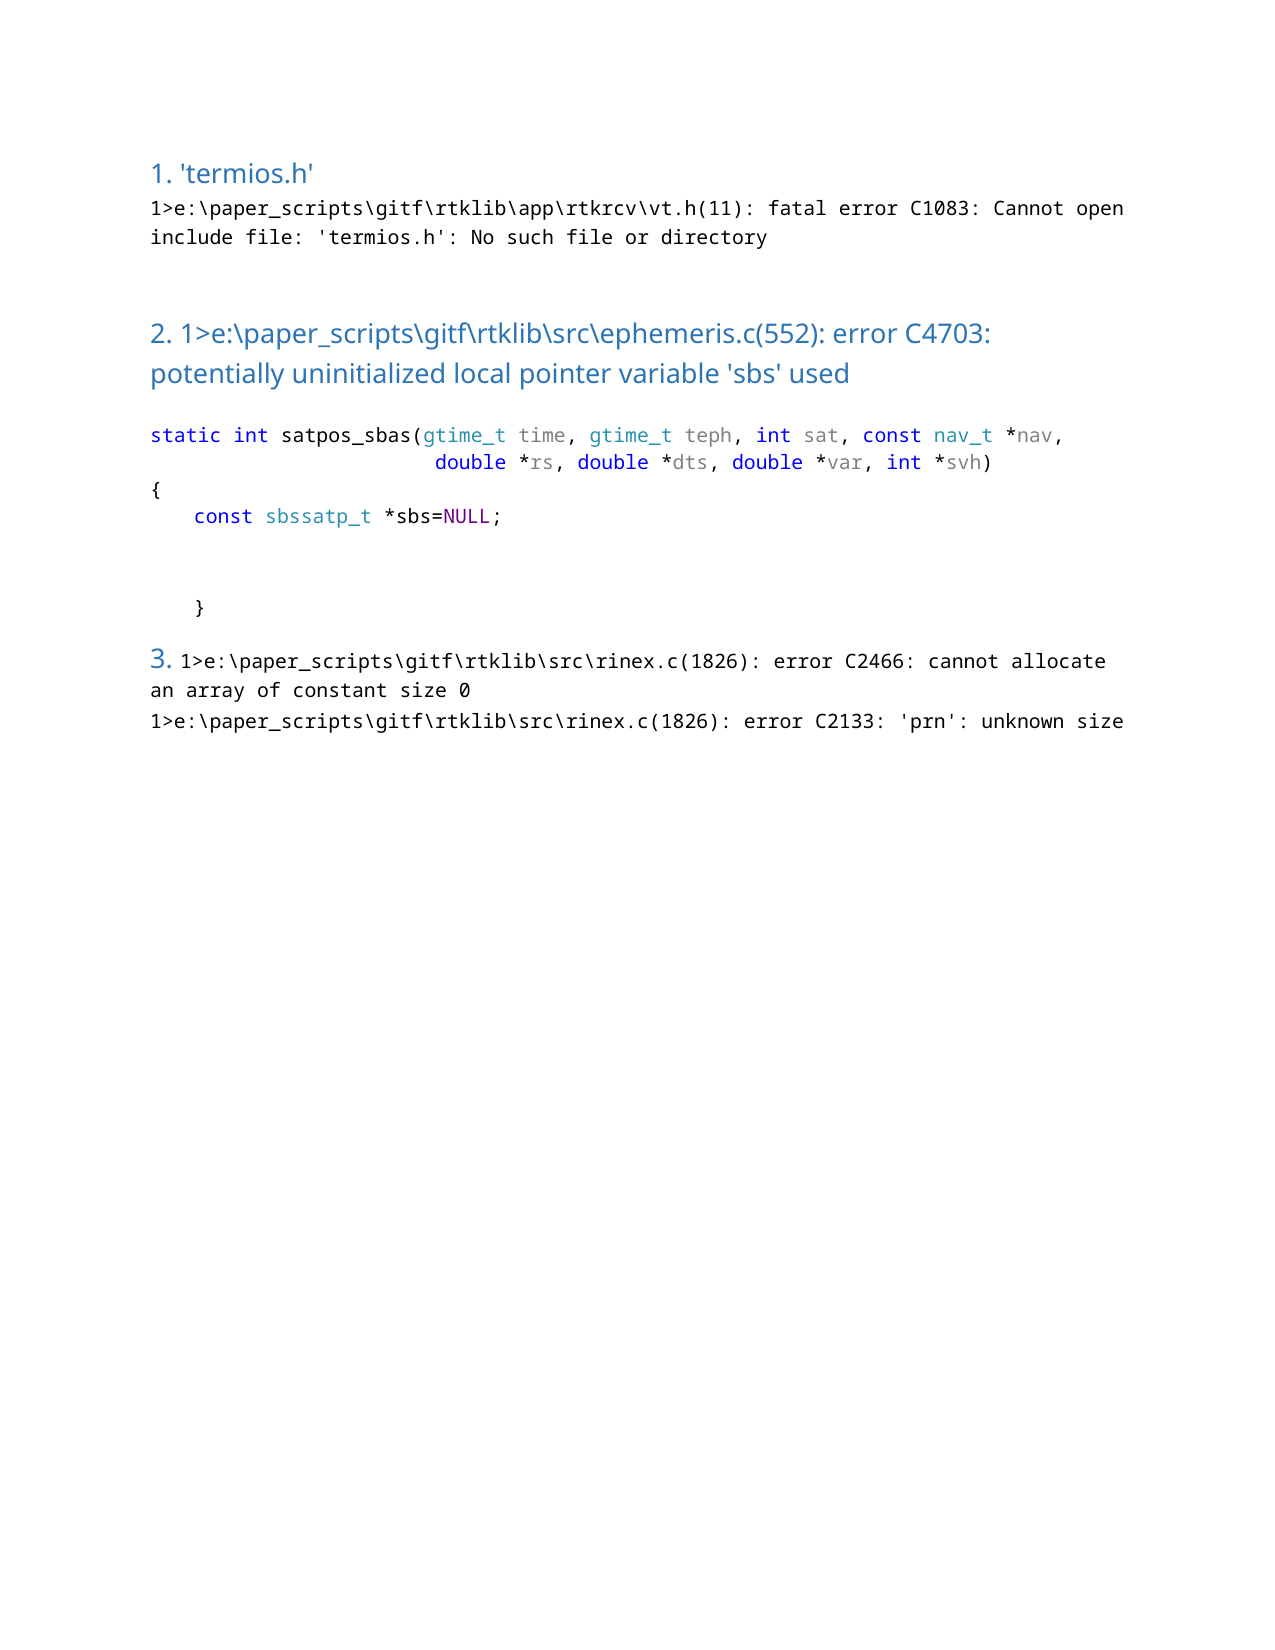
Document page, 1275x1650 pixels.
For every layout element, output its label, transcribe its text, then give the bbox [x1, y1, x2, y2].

text static int satpos_sbas(gtime_t time, gtime_t teph, int sat, const nav_t *nav, [150, 421, 1125, 448]
subtitle 1>e:\paper_scripts\gitf\rtklib\src\rinex.c(1826): error C2133: 'prn': unknown size [150, 707, 1125, 734]
text 3. 1>e:\paper_scripts\gitf\rtklib\src\rinex.c(1826): error C2466: cannot allocate an array of constant size 0 [150, 639, 1125, 703]
text 1>e:\paper_scripts\gitf\rtklib\app\rtkrcv\vt.h(11): fatal error C1083: Cannot open include file: 'termios.h': No such file or directory [150, 194, 1125, 250]
text { [150, 475, 1125, 502]
subtitle 2. 1>e:\paper_scripts\gitf\rtklib\src\ephemeris.c(552): error C4703: potentially uninitialized local pointer variable 'sbs' used [150, 314, 1125, 391]
text const sbssatp_t *sbs=NULL; [150, 502, 1125, 529]
subtitle 1. 'termios.h' [150, 154, 1125, 191]
text double *rs, double *dts, double *var, int *svh) [150, 448, 1125, 475]
text } [150, 593, 1125, 620]
